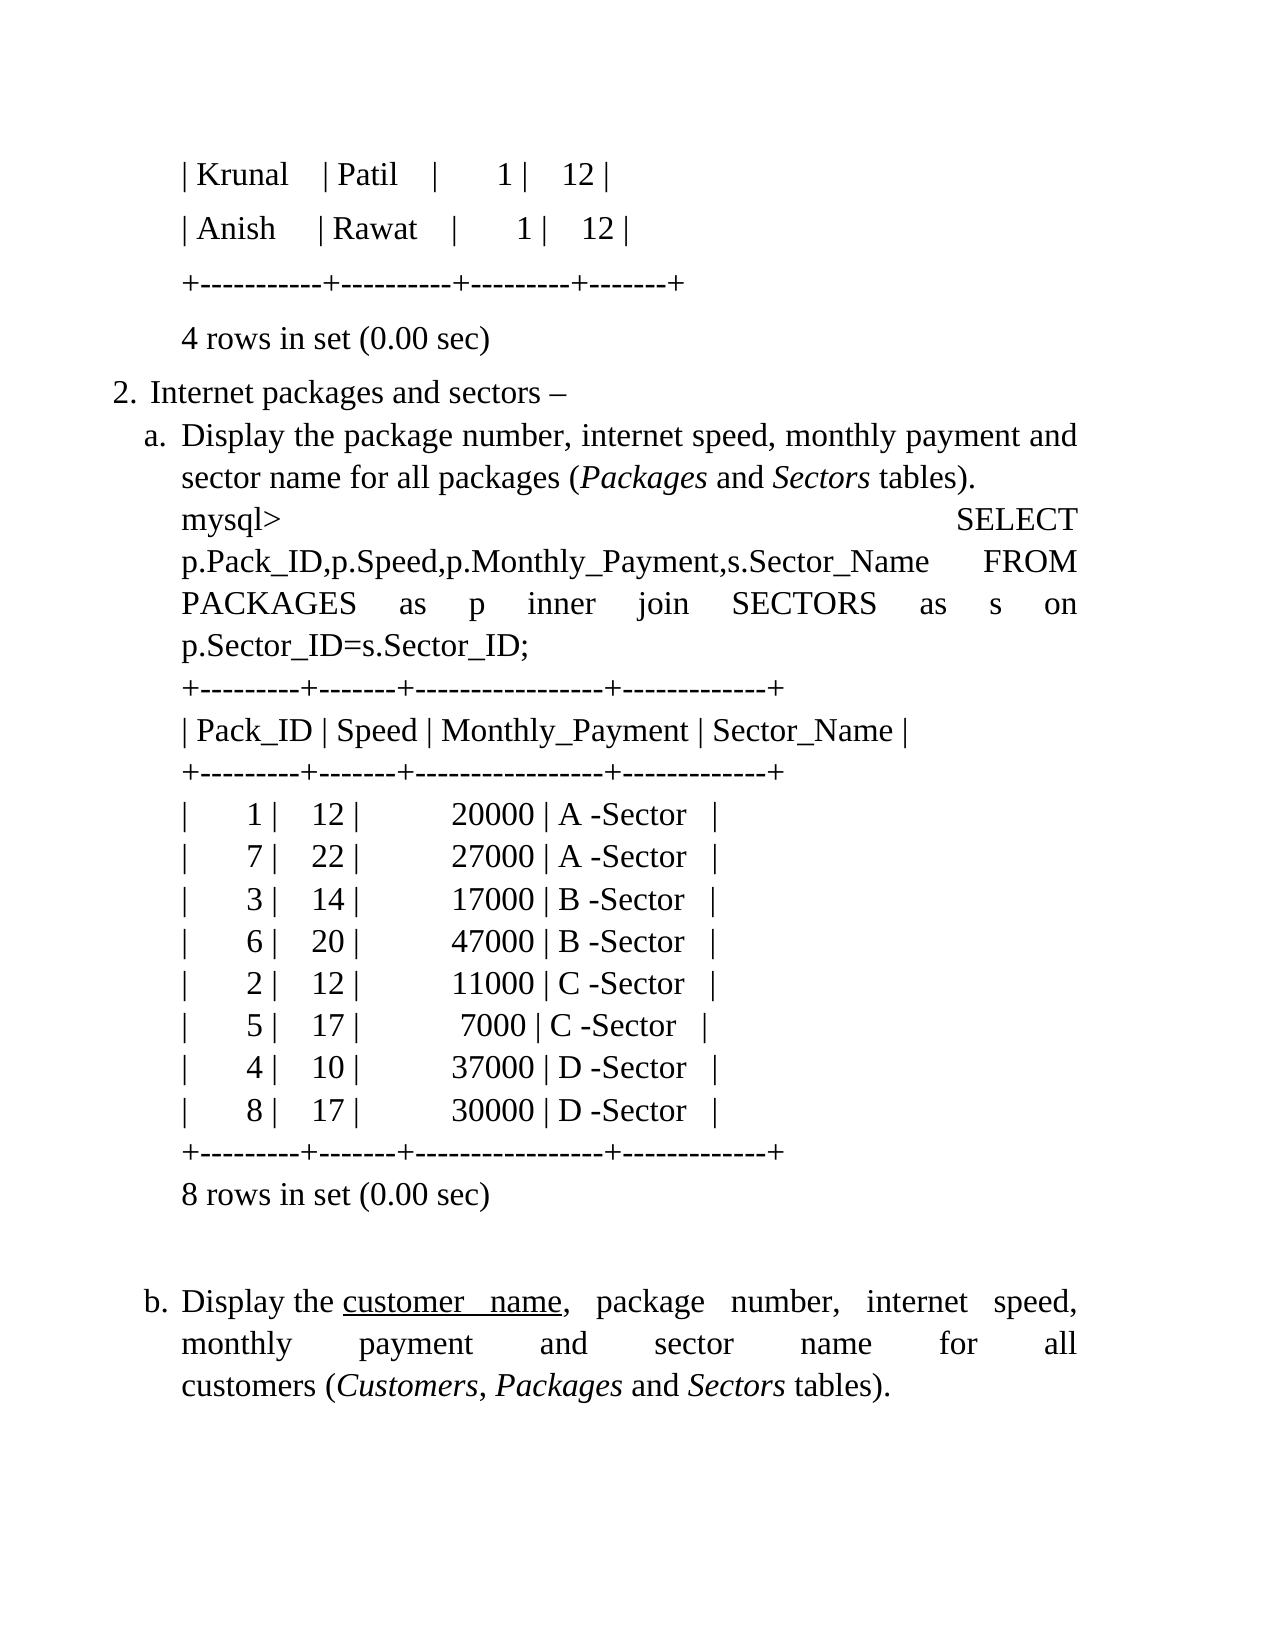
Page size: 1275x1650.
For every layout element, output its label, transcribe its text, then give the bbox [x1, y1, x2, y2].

list Display the package number, internet speed, monthly payment and sector name for all packages (Packages and Sectors tables). [144, 411, 1078, 495]
text | 2 | 12 | 11000 | C -Sector | [181, 959, 1078, 1002]
text 4 rows in set (0.00 sec) [181, 314, 1078, 356]
text | 8 | 17 | 30000 | D -Sector | [181, 1086, 1078, 1128]
text | 7 | 22 | 27000 | A -Sector | [181, 833, 1078, 875]
text mysql> SELECT p.Pack_ID,p.Speed,p.Monthly_Payment,s.Sector_Name FROM PACKAGES as p inner join SECTORS as s on p.Sector_ID=s.Sector_ID; [181, 495, 1078, 664]
text +---------+-------+-----------------+-------------+ [181, 1128, 1078, 1170]
text | 6 | 20 | 47000 | B -Sector | [181, 917, 1078, 959]
text | 5 | 17 | 7000 | C -Sector | [181, 1002, 1078, 1044]
text | 3 | 14 | 17000 | B -Sector | [181, 875, 1078, 917]
text | Anish | Rawat | 1 | 12 | [181, 205, 1078, 247]
text | Pack_ID | Speed | Monthly_Payment | Sector_Name | [181, 706, 1078, 748]
text +---------+-------+-----------------+-------------+ [181, 664, 1078, 706]
list Display the customer name, package number, internet speed, monthly payment and sector name for all customers (Customers, Packages and Sectors tables). [144, 1277, 1078, 1404]
text +---------+-------+-----------------+-------------+ [181, 748, 1078, 791]
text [181, 259, 1078, 302]
list Internet packages and sectors – [112, 369, 1102, 411]
text | 1 | 12 | 20000 | A -Sector | [181, 791, 1078, 833]
text | Krunal | Patil | 1 | 12 | [181, 150, 1078, 192]
text | 4 | 10 | 37000 | D -Sector | [181, 1044, 1078, 1086]
text 8 rows in set (0.00 sec) [181, 1170, 1078, 1212]
